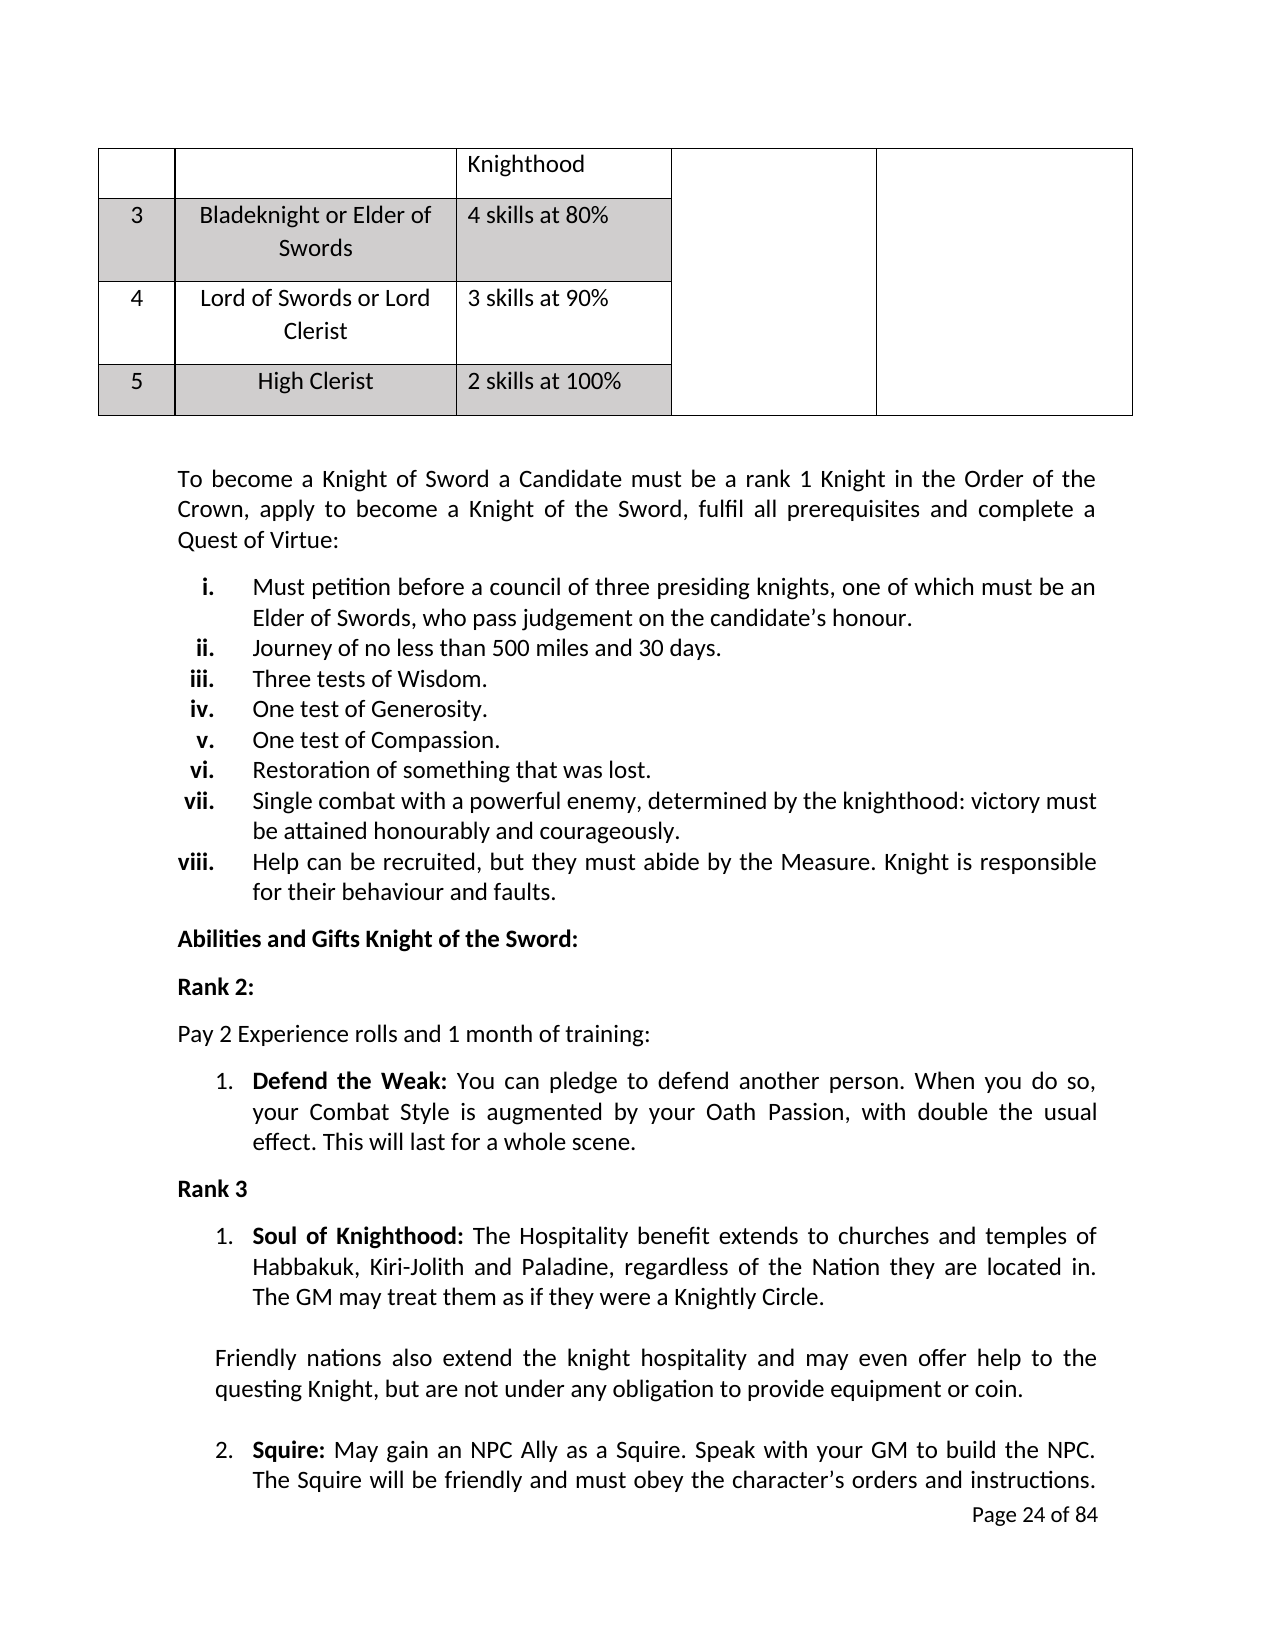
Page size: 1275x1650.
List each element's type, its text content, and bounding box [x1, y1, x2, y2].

text Abilities and Gifts Knight of the Sword: [177, 923, 1098, 954]
list Help can be recruited, but they must abide by the Measure. Knight is responsible for their behaviour and faults. [215, 846, 1098, 907]
text Friendly nations also extend the knight hospitality and may even offer help to the questing Knight, but are not under any obligation to provide equipment or coin. [215, 1343, 1098, 1404]
table_cell 4 skills at 80% [457, 199, 671, 281]
list Single combat with a powerful enemy, determined by the knighthood: victory must be attained honourably and courageously. [215, 785, 1098, 846]
table_cell 2 [99, 149, 174, 198]
table_cell 5 [99, 365, 174, 415]
list One test of Compassion. [215, 724, 1098, 754]
table_cell High Clerist [176, 365, 456, 415]
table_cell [457, 149, 671, 198]
text Pay 2 Experience rolls and 1 month of training: [177, 1018, 1098, 1048]
table_cell 4 [99, 282, 174, 364]
list Three tests of Wisdom. [215, 663, 1098, 693]
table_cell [877, 149, 1132, 415]
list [215, 1434, 1098, 1495]
table_cell 3 [99, 199, 174, 281]
list Soul of Knighthood: The Hospitality benefit extends to churches and temples of Habbakuk, Kiri-Jolith and Paladine, regardless of the Nation they are located in. The GM may treat them as if they were a Knightly Circle. [215, 1221, 1098, 1312]
table_cell 2 skills at 100% [457, 365, 671, 415]
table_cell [176, 149, 456, 198]
list One test of Generosity. [215, 693, 1098, 724]
list Must petition before a council of three presiding knights, one of which must be an Elder of Swords, who pass judgement on the candidate’s honour. [215, 571, 1098, 632]
table_cell Bladeknight or Elder of Swords [176, 199, 456, 281]
text Rank 2: [177, 971, 1098, 1001]
list Defend the Weak: You can pledge to defend another person. When you do so, your Combat Style is augmented by your Oath Passion, with double the usual effect. This will last for a whole scene. [215, 1065, 1098, 1157]
table_cell Lord of Swords or Lord Clerist [176, 282, 456, 364]
text Rank 3 [177, 1173, 1098, 1204]
list Restoration of something that was lost. [215, 754, 1098, 785]
list Journey of no less than 500 miles and 30 days. [215, 632, 1098, 663]
text To become a Knight of Sword a Candidate must be a rank 1 Knight in the Order of the Crown, apply to become a Knight of the Sword, fulfil all prerequisites and complete a Quest of Virtue: [177, 463, 1098, 554]
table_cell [672, 149, 876, 415]
table_cell 3 skills at 90% [457, 282, 671, 364]
